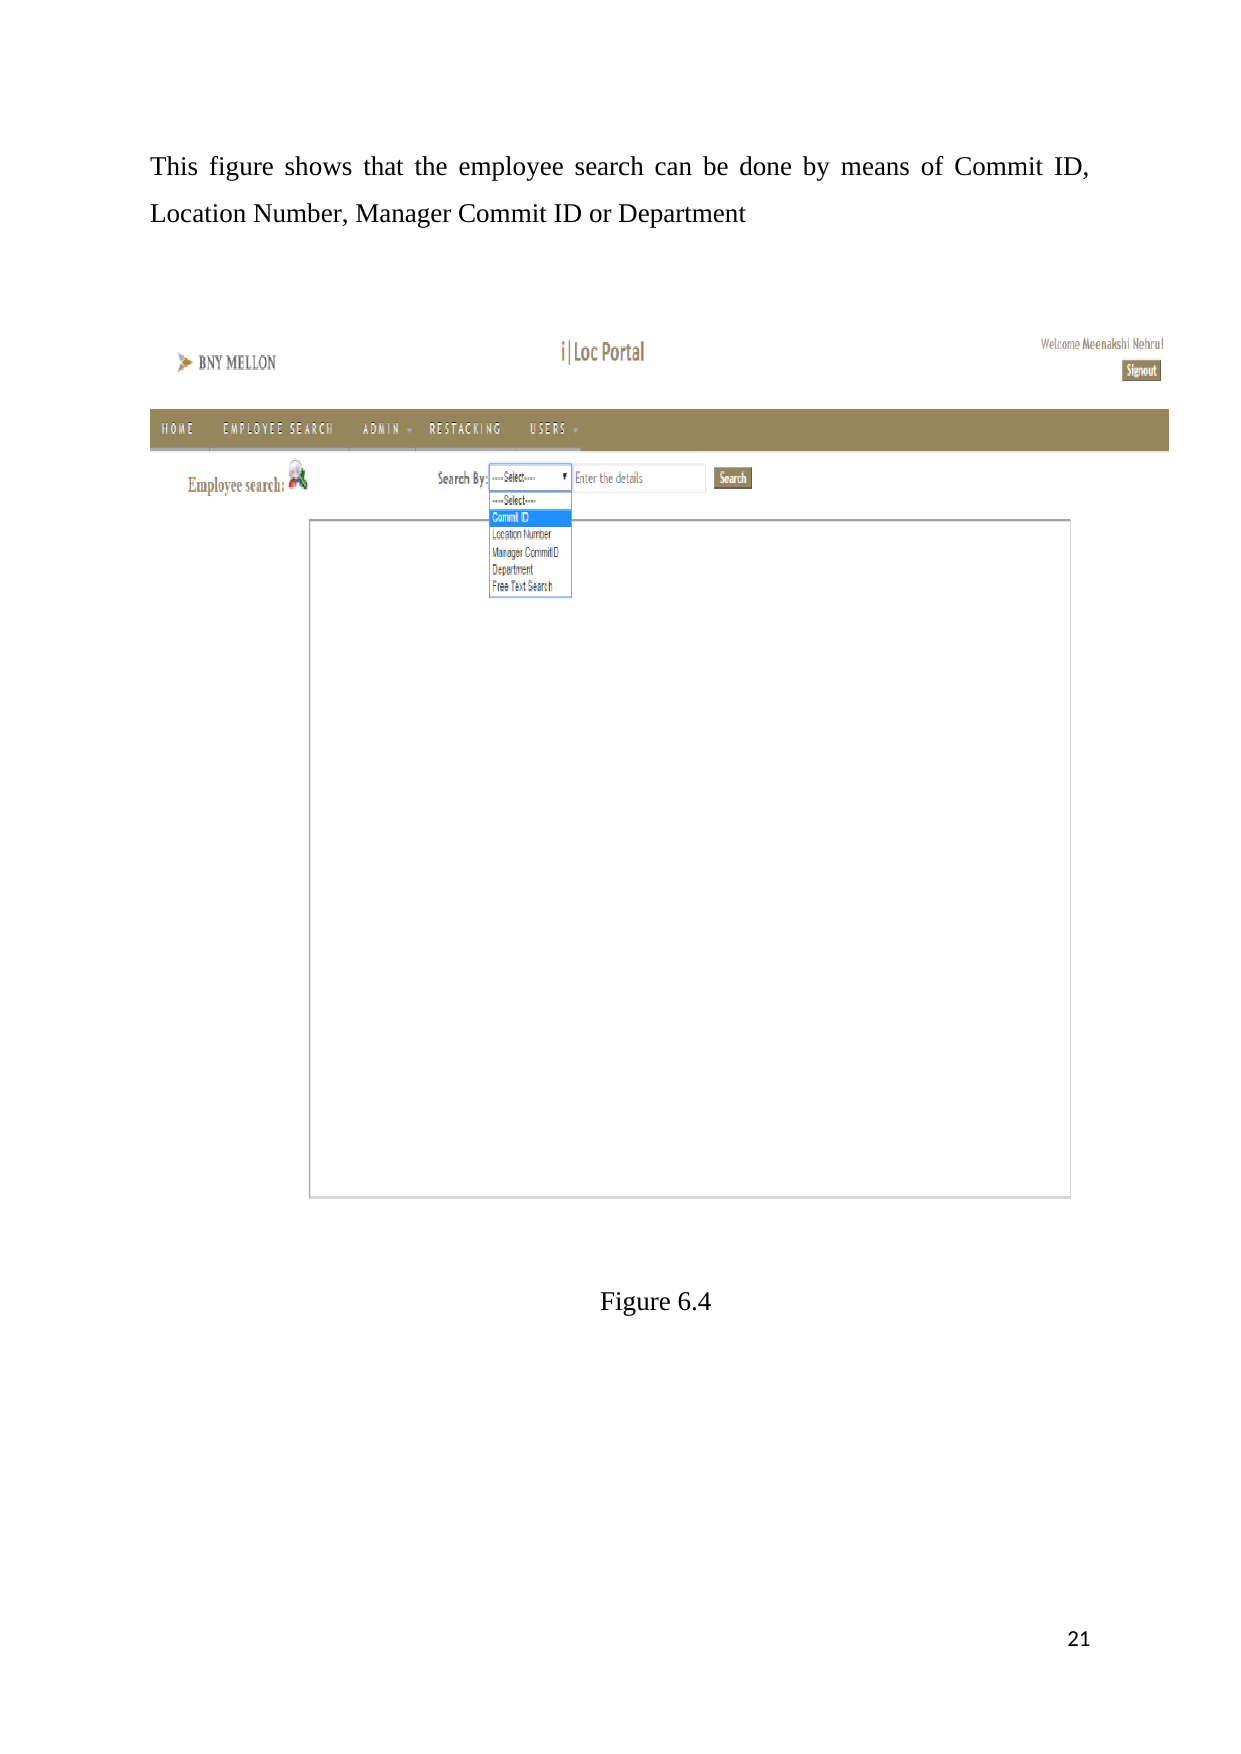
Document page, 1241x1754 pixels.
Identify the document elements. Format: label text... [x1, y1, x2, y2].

picture [150, 331, 1169, 1204]
text This figure shows that the employee search can be done by means of Commit ID, Location Number, Manager Commit ID or Department [150, 150, 1090, 228]
text Figure 6.4 [150, 1285, 1090, 1316]
